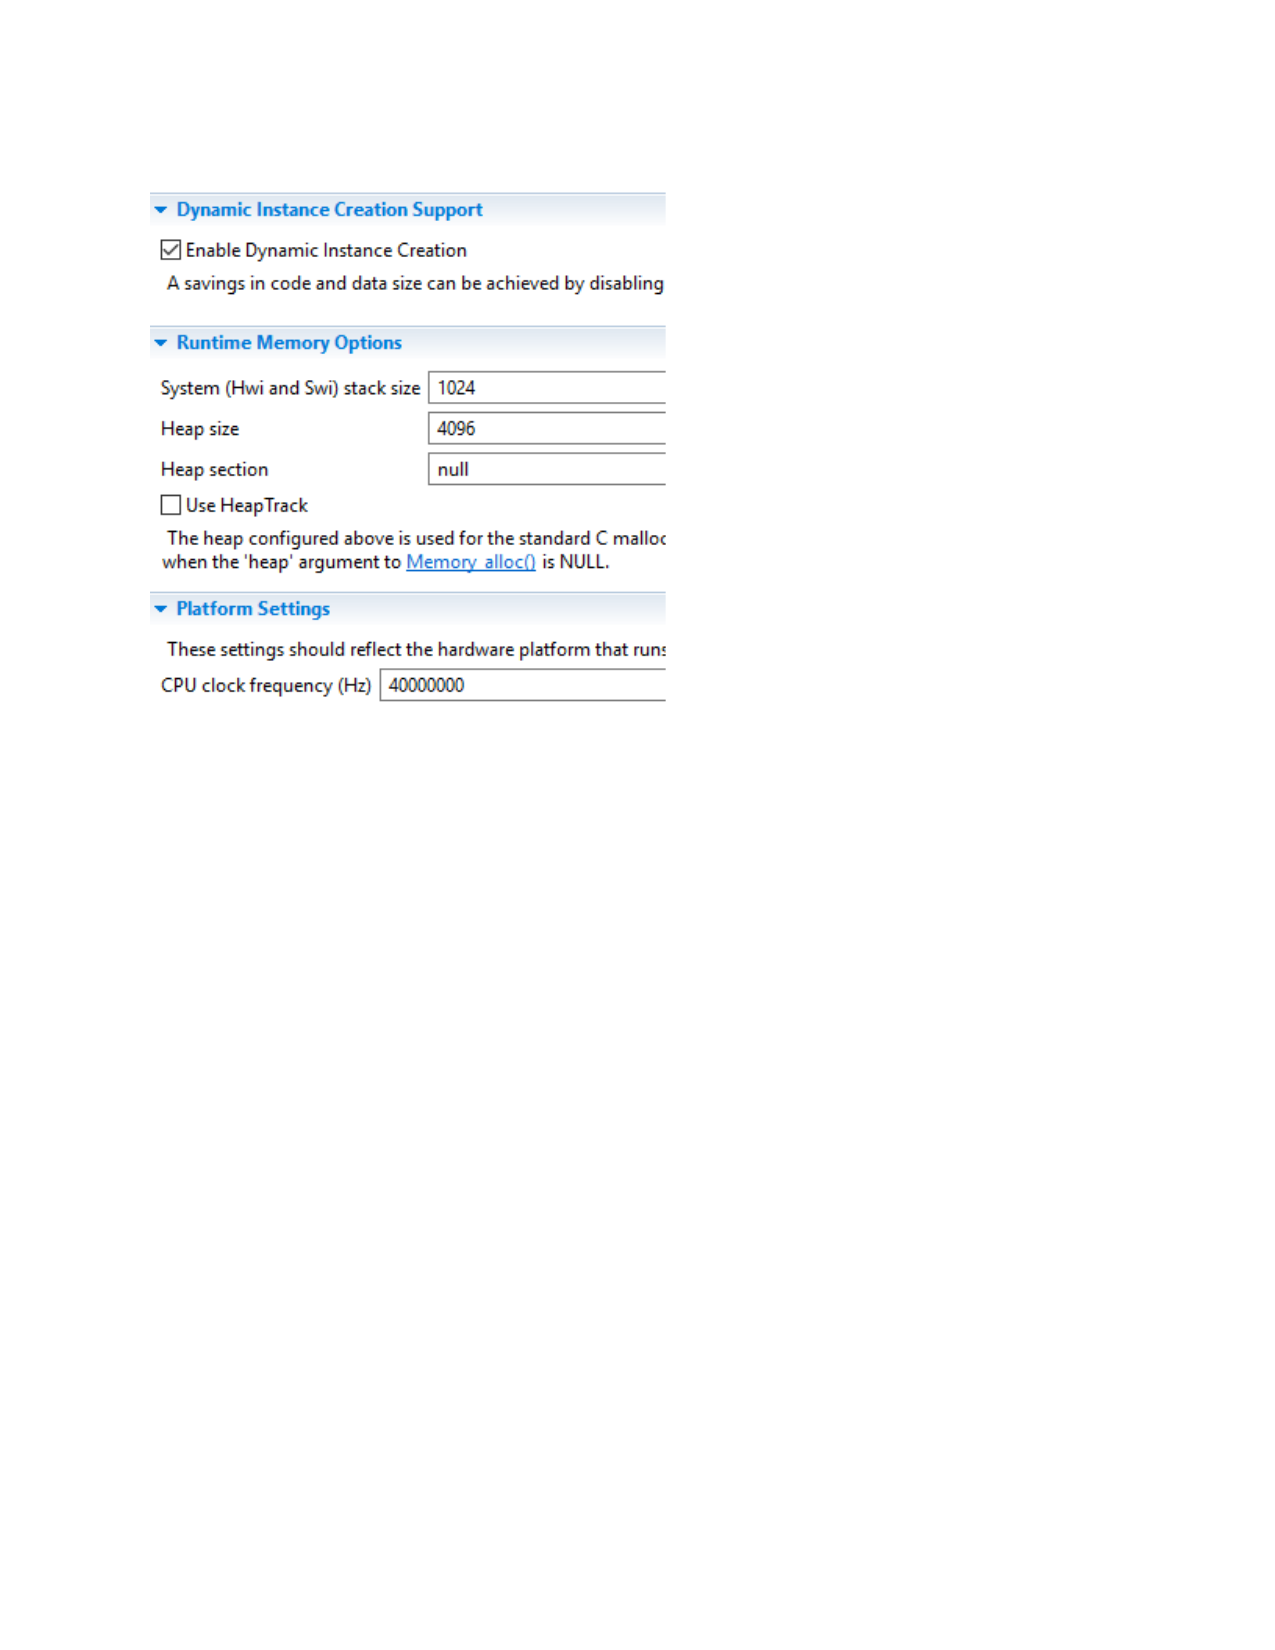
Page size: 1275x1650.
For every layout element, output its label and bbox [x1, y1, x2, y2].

picture [150, 150, 666, 761]
